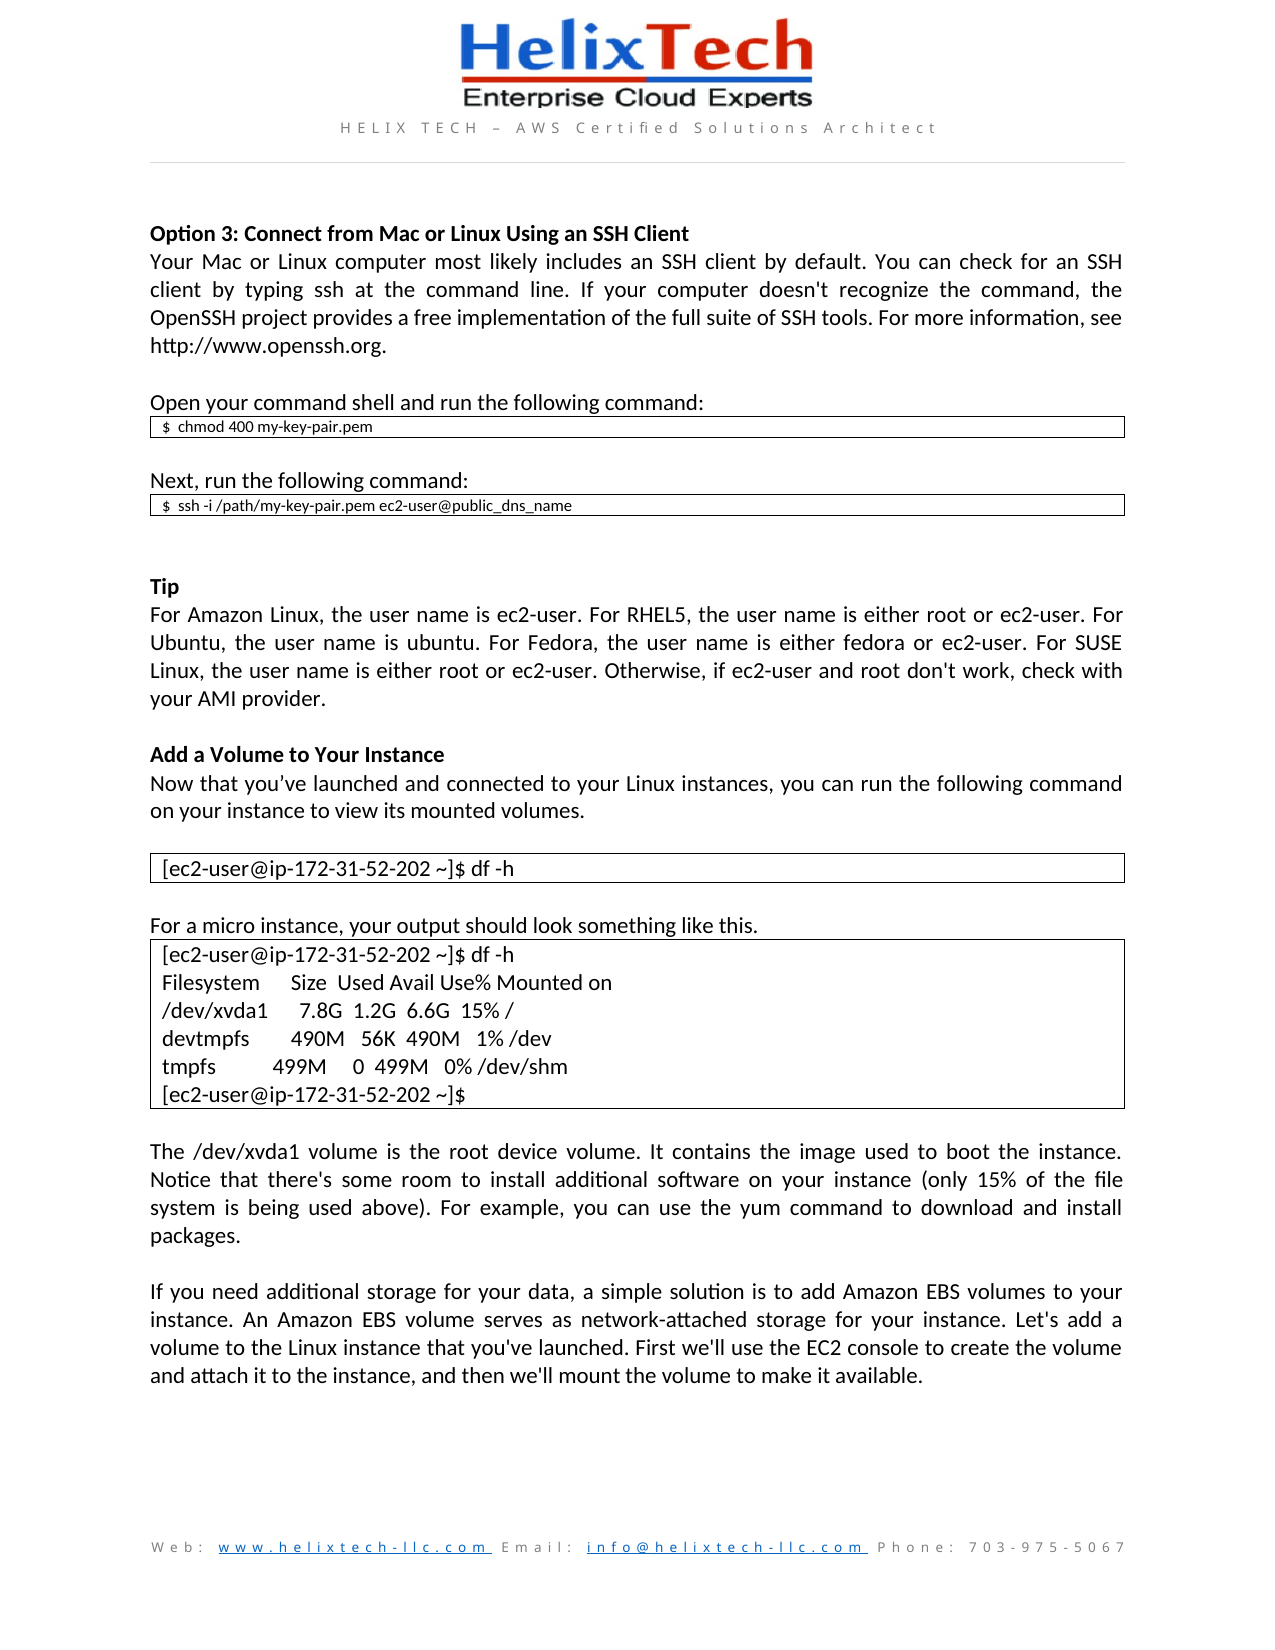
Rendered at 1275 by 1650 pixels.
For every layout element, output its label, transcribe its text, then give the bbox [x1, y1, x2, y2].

table_header [ec2-user@ip-172-31-52-202 ~]$ df -h Filesystem Size Used Avail Use% Mounted on /dev/xvda1 7.8G 1.2G 6.6G 15% / devtmpfs 490M 56K 490M 1% /dev tmpfs 499M 0 499M 0% /dev/shm [ec2-user@ip-172-31-52-202 ~]$ [151, 940, 1124, 1108]
picture [454, 17, 817, 108]
text Add a Volume to Your Instance [150, 741, 1125, 769]
table_header $ ssh -i /path/my-key-pair.pem ec2-user@public_dns_name [151, 495, 1124, 515]
text Option 3: Connect from Mac or Linux Using an SSH Client [150, 219, 1125, 247]
text For Amazon Linux, the user name is ec2-user. For RHEL5, the user name is either root or ec2-user. For Ubuntu, the user name is ubuntu. For Fedora, the user name is either fedora or ec2-user. For SUSE Linux, the user name is either root or ec2-user. Otherwise, if ec2-user and root don't work, check with your AMI provider. [150, 601, 1125, 713]
text For a micro instance, your output should look something like this. [150, 911, 1125, 939]
text If you need additional storage for your data, a simple solution is to add Amazon EBS volumes to your instance. An Amazon EBS volume serves as network-attached storage for your instance. Let's add a volume to the Linux instance that you've launched. First we'll use the EC2 console to create the volume and attach it to the instance, and then we'll mount the volume to make it available. [150, 1277, 1125, 1389]
text Tip [150, 572, 1125, 601]
text Open your command shell and run the following command: [150, 388, 1125, 416]
text The /dev/xvda1 volume is the root device volume. It contains the image used to boot the instance. Notice that there's some room to install additional software on your instance (only 15% of the file system is being used above). For example, you can use the yum command to download and install packages. [150, 1137, 1125, 1249]
table_header [ec2-user@ip-172-31-52-202 ~]$ df -h [151, 854, 1124, 882]
text http://www.openssh.org. [150, 332, 1125, 359]
text Your Mac or Linux computer most likely includes an SSH client by default. You can check for an SSH client by typing ssh at the command line. If your computer doesn't recognize the command, the OpenSSH project provides a free implementation of the full suite of SSH tools. For more information, see [150, 247, 1125, 332]
text Now that you’ve launched and connected to your Linux instances, you can run the following command on your instance to view its mounted volumes. [150, 769, 1125, 825]
table_header $ chmod 400 my-key-pair.pem [151, 417, 1124, 437]
text Next, run the following command: [150, 466, 1125, 494]
